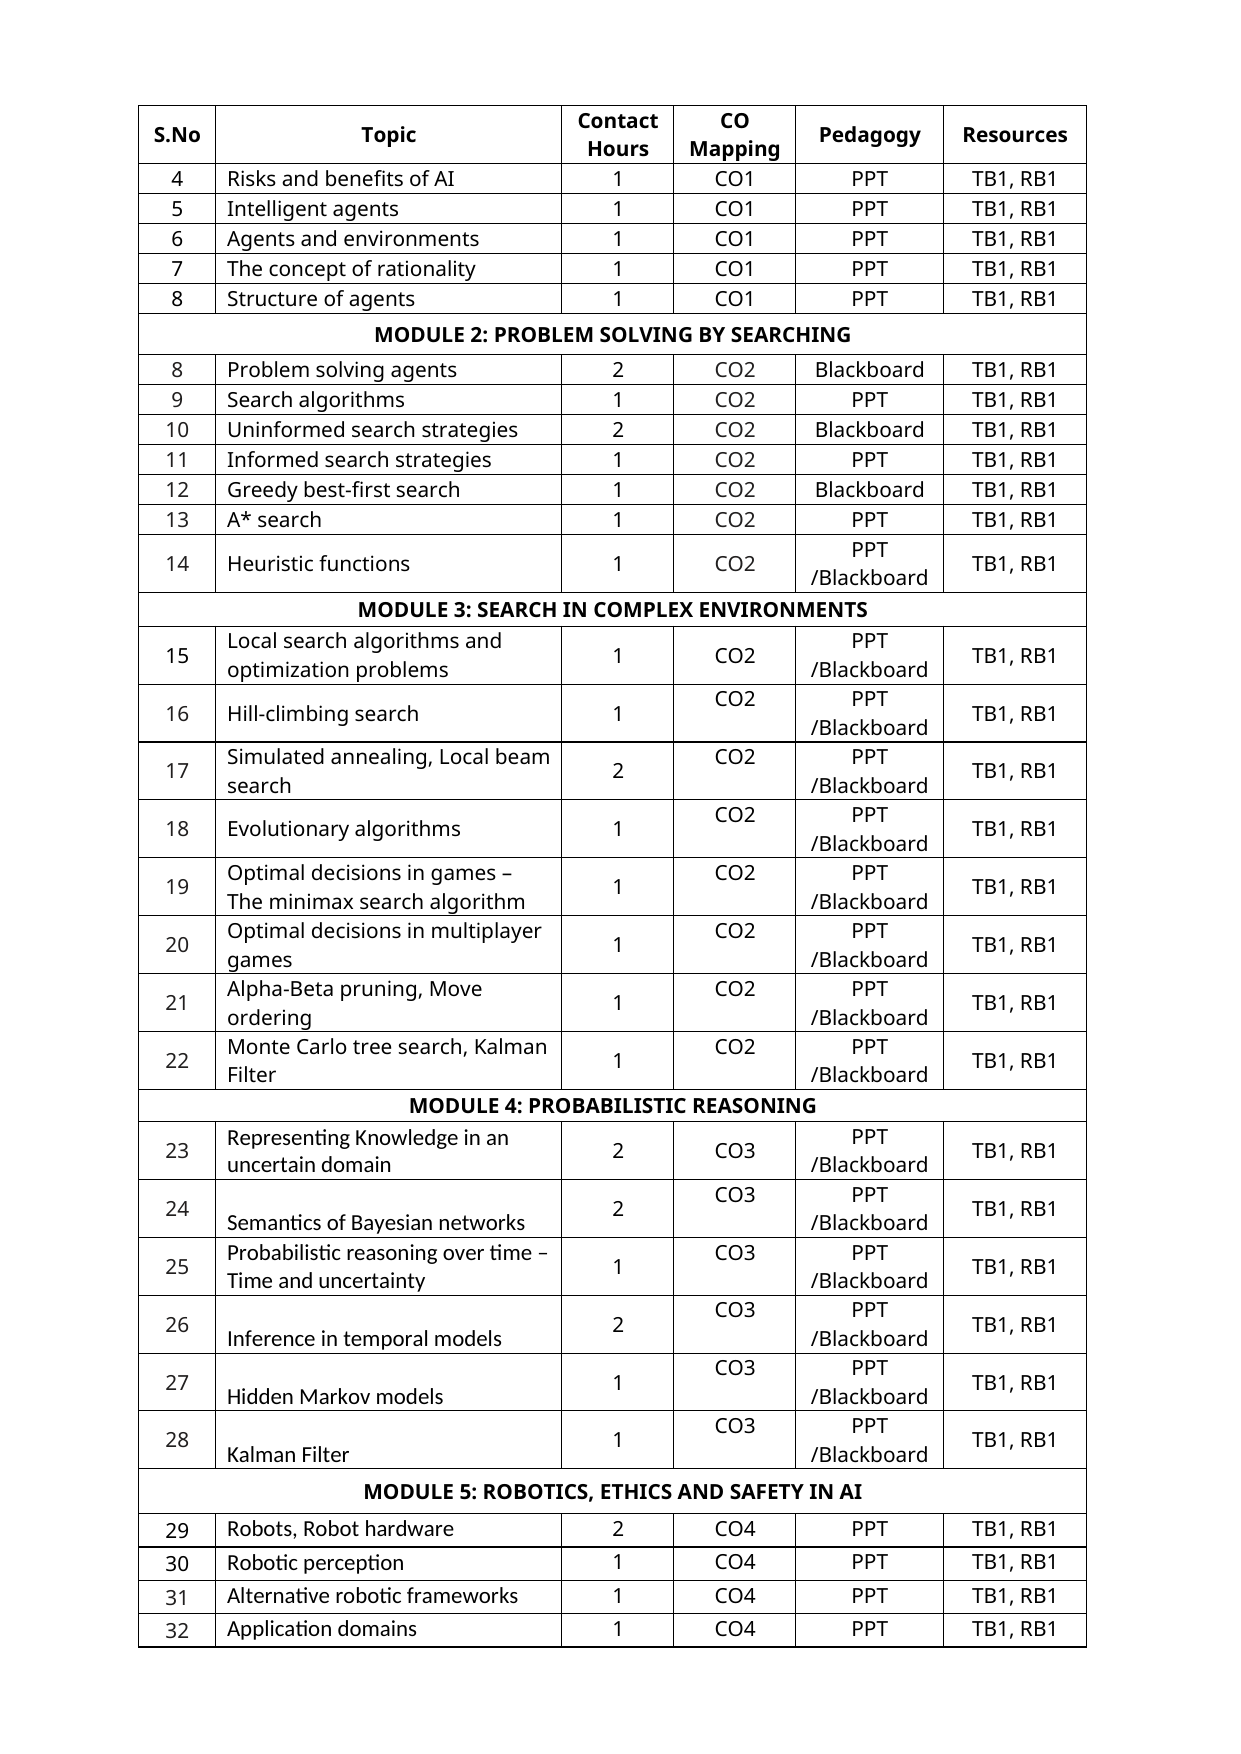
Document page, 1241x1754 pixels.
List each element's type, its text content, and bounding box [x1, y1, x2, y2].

table_cell TB1, RB1 [944, 535, 1086, 592]
table_cell 2 [562, 355, 673, 384]
table_cell TB1, RB1 [944, 858, 1086, 915]
table_cell CO3 [674, 1354, 795, 1410]
table_cell Blackboard [796, 415, 943, 444]
table_cell CO3 [674, 1122, 795, 1179]
table_cell PPT /Blackboard [796, 858, 943, 915]
table_cell 1 [562, 685, 673, 741]
table_cell PPT /Blackboard [796, 1411, 943, 1468]
table_cell PPT /Blackboard [796, 1354, 943, 1410]
table_cell 31 [139, 1581, 215, 1613]
table_cell Blackboard [796, 475, 943, 504]
table_cell PPT /Blackboard [796, 1122, 943, 1179]
table_cell CO4 [674, 1514, 795, 1546]
table_cell CO4 [674, 1614, 795, 1646]
table_cell 1 [562, 627, 673, 683]
table_cell 1 [562, 974, 673, 1031]
table_cell TB1, RB1 [944, 1122, 1086, 1179]
table_cell 2 [562, 743, 673, 799]
table_cell 1 [562, 1238, 673, 1294]
table_cell PPT [796, 385, 943, 414]
table_cell CO3 [674, 1411, 795, 1468]
table_cell Probabilistic reasoning over time – Time and uncertainty [216, 1238, 561, 1294]
table_cell 1 [562, 194, 673, 223]
table_cell A* search [216, 505, 561, 534]
table_cell PPT /Blackboard [796, 535, 943, 592]
table_cell 11 [139, 445, 215, 474]
table_cell 1 [562, 385, 673, 414]
table_cell TB1, RB1 [944, 224, 1086, 253]
table_cell Structure of agents [216, 284, 561, 313]
table_cell Monte Carlo tree search, Kalman Filter [216, 1032, 561, 1089]
table_cell PPT /Blackboard [796, 1238, 943, 1294]
table_cell 21 [139, 974, 215, 1031]
table_cell CO2 [674, 858, 795, 915]
table_cell 2 [562, 1122, 673, 1179]
table_cell CO2 [674, 974, 795, 1031]
table_cell PPT [796, 1581, 943, 1613]
table_cell TB1, RB1 [944, 254, 1086, 283]
table_cell 1 [562, 1411, 673, 1468]
table_cell PPT [796, 1614, 943, 1646]
table_cell MODULE 2: PROBLEM SOLVING BY SEARCHING [139, 314, 1086, 354]
table_cell PPT [796, 505, 943, 534]
table_cell CO1 [674, 254, 795, 283]
table_cell PPT [796, 254, 943, 283]
table_cell 2 [562, 1514, 673, 1546]
table_cell Representing Knowledge in an uncertain domain [216, 1122, 561, 1179]
table_cell Inference in temporal models [216, 1296, 561, 1352]
table_cell Hidden Markov models [216, 1354, 561, 1410]
table_header Contact Hours [562, 106, 673, 163]
table_cell The concept of rationality [216, 254, 561, 283]
table_cell 15 [139, 627, 215, 683]
table_cell PPT /Blackboard [796, 743, 943, 799]
table_cell Local search algorithms and optimization problems [216, 627, 561, 683]
table_cell Intelligent agents [216, 194, 561, 223]
table_header S.No [139, 106, 215, 163]
table_cell CO2 [674, 535, 795, 592]
table_cell TB1, RB1 [944, 505, 1086, 534]
table_cell Blackboard [796, 355, 943, 384]
table_cell 14 [139, 535, 215, 592]
table_cell CO1 [674, 224, 795, 253]
table_cell 10 [139, 415, 215, 444]
table_cell 19 [139, 858, 215, 915]
table_cell 22 [139, 1032, 215, 1089]
table_cell Alpha-Beta pruning, Move ordering [216, 974, 561, 1031]
table_cell 1 [562, 1614, 673, 1646]
table_cell Robots, Robot hardware [216, 1514, 561, 1546]
table_cell 8 [139, 355, 215, 384]
table_header Resources [944, 106, 1086, 163]
table_cell Problem solving agents [216, 355, 561, 384]
table_cell CO4 [674, 1581, 795, 1613]
table_cell Optimal decisions in games – The minimax search algorithm [216, 858, 561, 915]
table_cell CO2 [674, 1032, 795, 1089]
table_cell 28 [139, 1411, 215, 1468]
table_cell Simulated annealing, Local beam search [216, 743, 561, 799]
table_cell 1 [562, 475, 673, 504]
table_cell PPT [796, 164, 943, 193]
table_cell CO2 [674, 800, 795, 857]
table_cell TB1, RB1 [944, 1614, 1086, 1646]
table_cell 5 [139, 194, 215, 223]
table_cell 1 [562, 1354, 673, 1410]
table_cell PPT /Blackboard [796, 627, 943, 683]
table_cell Risks and benefits of AI [216, 164, 561, 193]
table_cell TB1, RB1 [944, 916, 1086, 973]
table_cell 20 [139, 916, 215, 973]
table_header CO Mapping [674, 106, 795, 163]
table_cell PPT [796, 194, 943, 223]
table_cell TB1, RB1 [944, 385, 1086, 414]
table_cell Informed search strategies [216, 445, 561, 474]
table_cell 1 [562, 505, 673, 534]
table_cell CO2 [674, 445, 795, 474]
table_cell PPT [796, 1548, 943, 1580]
table_cell 23 [139, 1122, 215, 1179]
table_header Pedagogy [796, 106, 943, 163]
table_cell CO3 [674, 1296, 795, 1352]
table_cell TB1, RB1 [944, 475, 1086, 504]
table_cell TB1, RB1 [944, 415, 1086, 444]
table_cell PPT /Blackboard [796, 1180, 943, 1237]
table_cell 1 [562, 445, 673, 474]
table_cell Robotic perception [216, 1548, 561, 1580]
table_cell 6 [139, 224, 215, 253]
table_cell 8 [139, 284, 215, 313]
table_cell TB1, RB1 [944, 1296, 1086, 1352]
table_cell CO3 [674, 1238, 795, 1294]
table_cell CO2 [674, 475, 795, 504]
table_cell MODULE 4: PROBABILISTIC REASONING [139, 1090, 1086, 1121]
table_cell TB1, RB1 [944, 1180, 1086, 1237]
table_cell PPT /Blackboard [796, 1032, 943, 1089]
table_cell CO2 [674, 385, 795, 414]
table_cell PPT /Blackboard [796, 916, 943, 973]
table_cell Search algorithms [216, 385, 561, 414]
table_cell CO2 [674, 627, 795, 683]
table_cell TB1, RB1 [944, 1354, 1086, 1410]
table_cell Application domains [216, 1614, 561, 1646]
table_cell 12 [139, 475, 215, 504]
table_cell 1 [562, 1032, 673, 1089]
table_cell 1 [562, 1548, 673, 1580]
table_cell Alternative robotic frameworks [216, 1581, 561, 1613]
table_cell 4 [139, 164, 215, 193]
table_cell 1 [562, 535, 673, 592]
table_cell Hill-climbing search [216, 685, 561, 741]
table_cell CO1 [674, 194, 795, 223]
table_cell PPT /Blackboard [796, 800, 943, 857]
table_cell Heuristic functions [216, 535, 561, 592]
table_cell 1 [562, 254, 673, 283]
table_cell CO1 [674, 164, 795, 193]
table_cell CO2 [674, 916, 795, 973]
table_cell PPT [796, 1514, 943, 1546]
table_cell TB1, RB1 [944, 445, 1086, 474]
table_cell MODULE 3: SEARCH IN COMPLEX ENVIRONMENTS [139, 593, 1086, 626]
table_cell PPT [796, 445, 943, 474]
table_cell Evolutionary algorithms [216, 800, 561, 857]
table_cell TB1, RB1 [944, 1032, 1086, 1089]
table_cell TB1, RB1 [944, 284, 1086, 313]
table_cell CO2 [674, 685, 795, 741]
table_cell PPT /Blackboard [796, 974, 943, 1031]
table_cell PPT [796, 224, 943, 253]
table_cell TB1, RB1 [944, 743, 1086, 799]
table_cell CO2 [674, 505, 795, 534]
table_cell CO4 [674, 1548, 795, 1580]
table_cell 1 [562, 800, 673, 857]
table_cell 1 [562, 916, 673, 973]
table_cell 27 [139, 1354, 215, 1410]
table_cell 29 [139, 1514, 215, 1546]
table_cell 30 [139, 1548, 215, 1580]
table_cell Greedy best-first search [216, 475, 561, 504]
table_cell TB1, RB1 [944, 1238, 1086, 1294]
table_cell 13 [139, 505, 215, 534]
table_cell TB1, RB1 [944, 1411, 1086, 1468]
table_cell CO2 [674, 743, 795, 799]
table_cell 32 [139, 1614, 215, 1646]
table_cell 2 [562, 1180, 673, 1237]
table_cell Optimal decisions in multiplayer games [216, 916, 561, 973]
table_cell 2 [562, 1296, 673, 1352]
table_cell 26 [139, 1296, 215, 1352]
table_cell 25 [139, 1238, 215, 1294]
table_cell PPT [796, 284, 943, 313]
table_cell 7 [139, 254, 215, 283]
table_cell TB1, RB1 [944, 1548, 1086, 1580]
table_cell CO3 [674, 1180, 795, 1237]
table_cell CO2 [674, 355, 795, 384]
table_cell 1 [562, 284, 673, 313]
table_cell Agents and environments [216, 224, 561, 253]
table_cell TB1, RB1 [944, 1514, 1086, 1546]
table_cell PPT /Blackboard [796, 1296, 943, 1352]
table_cell 1 [562, 224, 673, 253]
table_cell 17 [139, 743, 215, 799]
table_cell TB1, RB1 [944, 355, 1086, 384]
table_cell 1 [562, 164, 673, 193]
table_cell Kalman Filter [216, 1411, 561, 1468]
table_cell TB1, RB1 [944, 627, 1086, 683]
table_header Topic [216, 106, 561, 163]
table_cell PPT /Blackboard [796, 685, 943, 741]
table_cell Uninformed search strategies [216, 415, 561, 444]
table_cell 1 [562, 1581, 673, 1613]
table_cell CO1 [674, 284, 795, 313]
table_cell TB1, RB1 [944, 1581, 1086, 1613]
table_cell TB1, RB1 [944, 685, 1086, 741]
table_cell TB1, RB1 [944, 974, 1086, 1031]
table_cell 2 [562, 415, 673, 444]
table_cell TB1, RB1 [944, 164, 1086, 193]
table_cell Semantics of Bayesian networks [216, 1180, 561, 1237]
table_cell 16 [139, 685, 215, 741]
table_cell 18 [139, 800, 215, 857]
table_cell 24 [139, 1180, 215, 1237]
table_cell TB1, RB1 [944, 194, 1086, 223]
table_cell CO2 [674, 415, 795, 444]
table_cell MODULE 5: ROBOTICS, ETHICS AND SAFETY IN AI [139, 1469, 1086, 1513]
table_cell TB1, RB1 [944, 800, 1086, 857]
table_cell 1 [562, 858, 673, 915]
table_cell 9 [139, 385, 215, 414]
